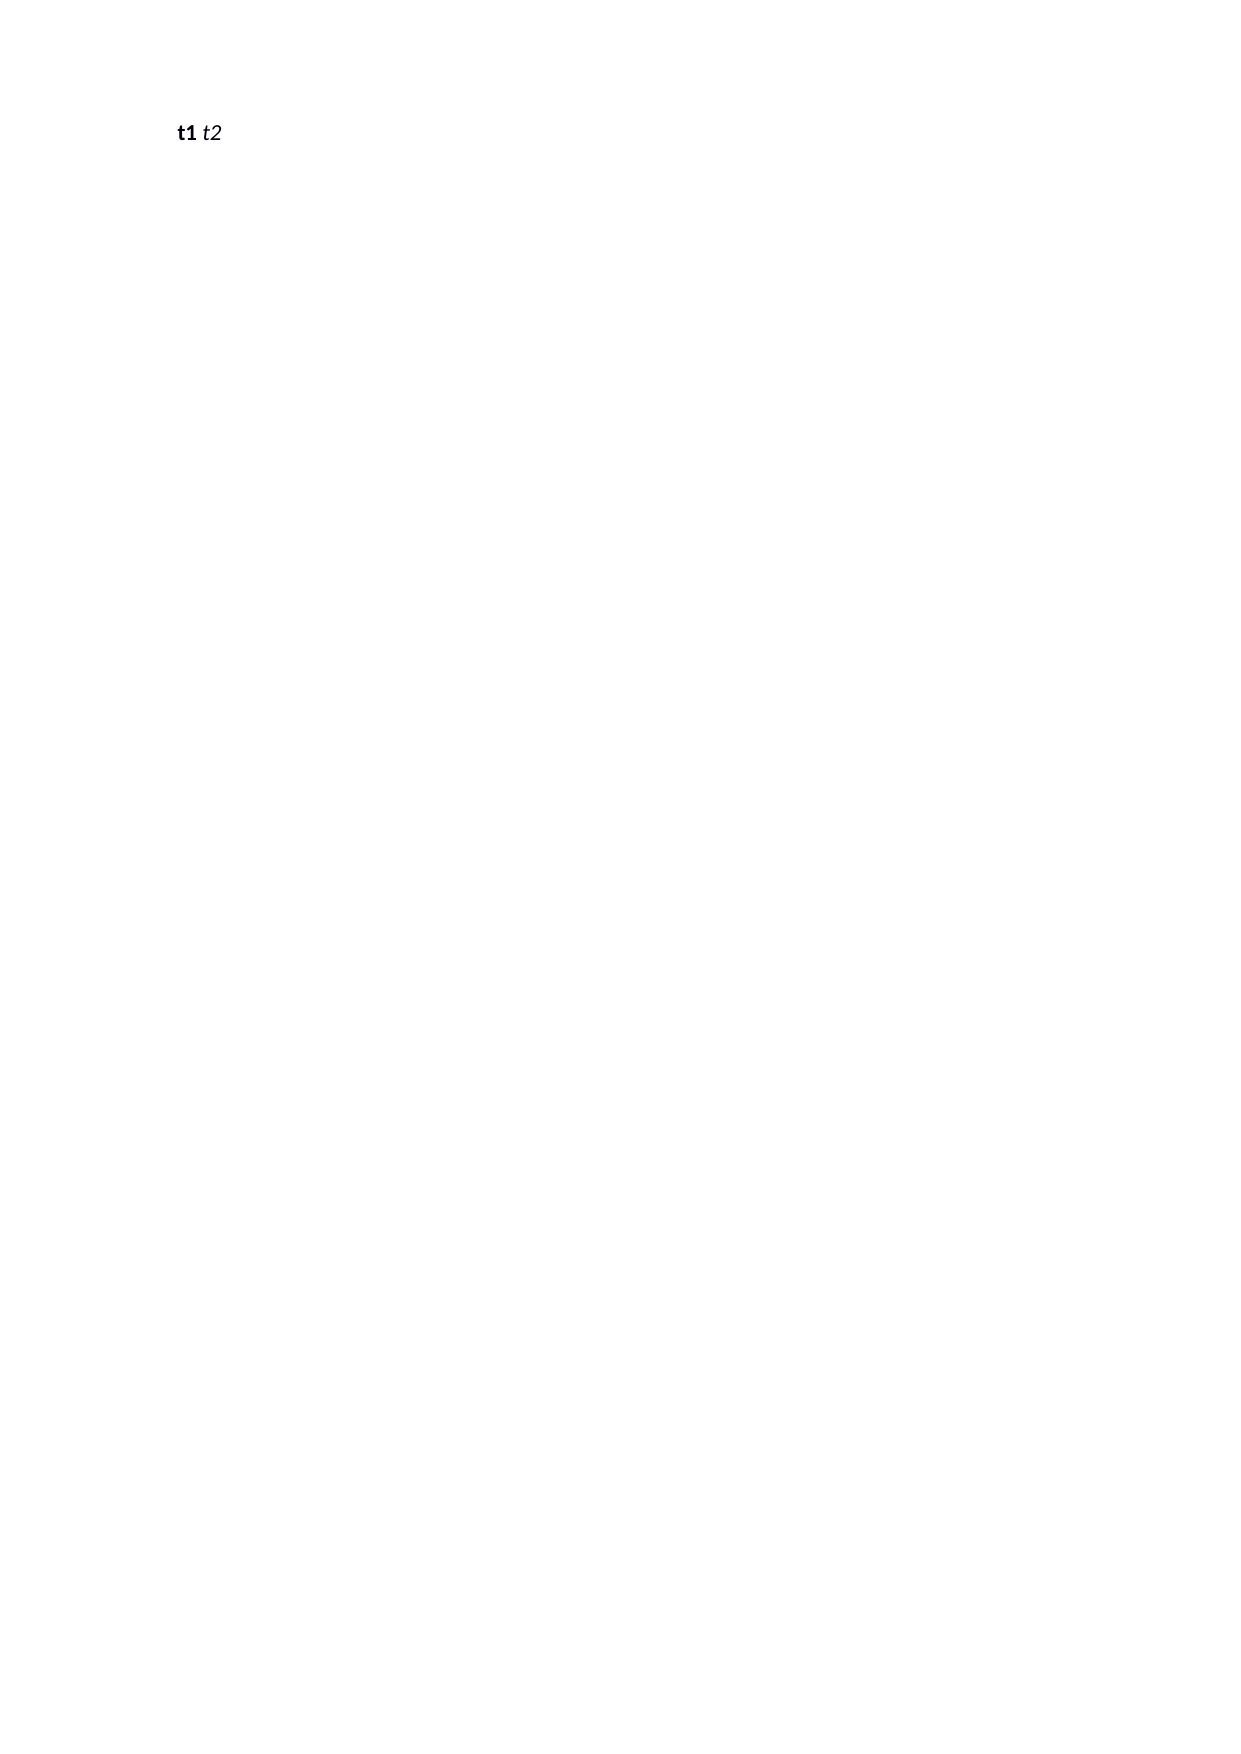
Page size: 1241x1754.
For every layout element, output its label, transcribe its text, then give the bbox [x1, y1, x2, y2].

text t1 t2 [177, 118, 1152, 146]
